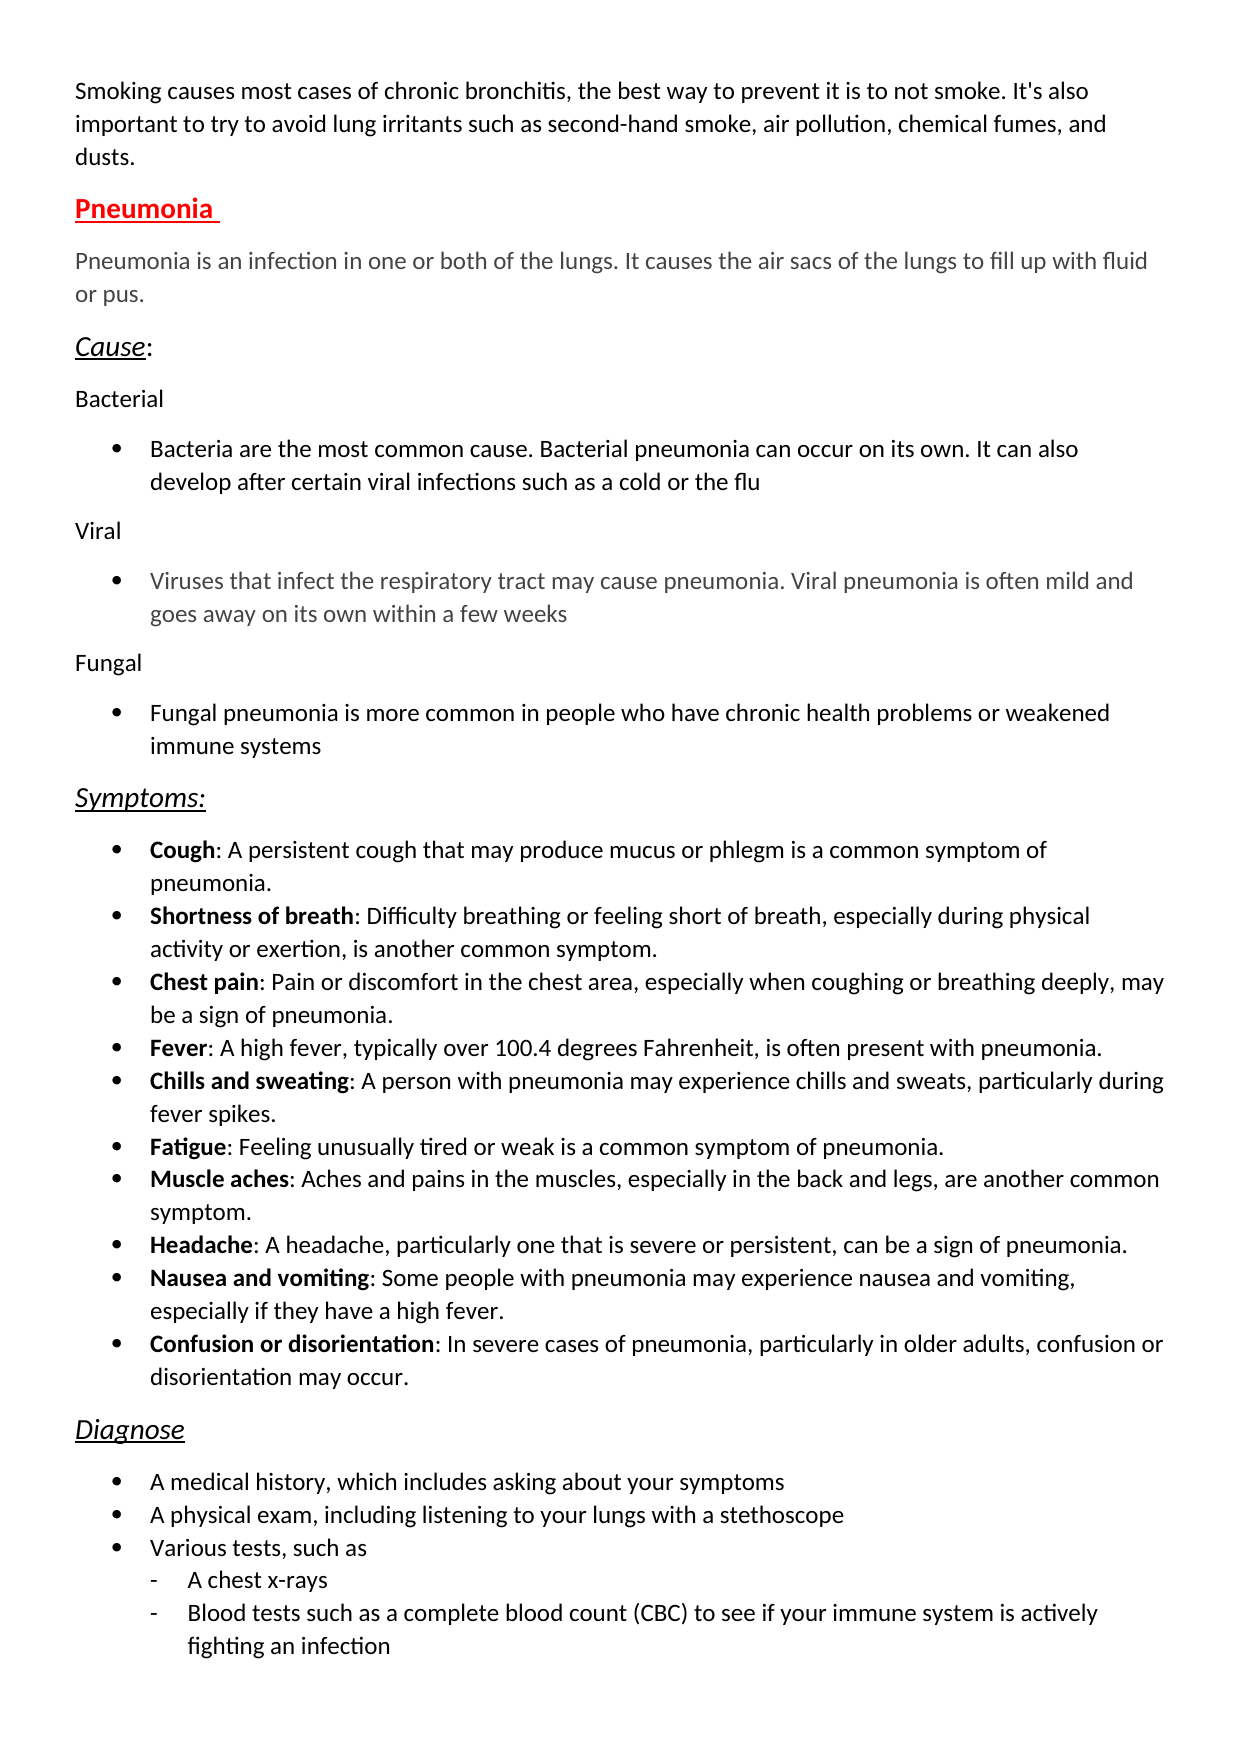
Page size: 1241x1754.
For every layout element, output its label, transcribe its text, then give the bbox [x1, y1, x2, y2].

list Muscle aches: Aches and pains in the muscles, especially in the back and legs, are another common symptom. [112, 1164, 1165, 1227]
list Viruses that infect the respiratory tract may cause pneumonia. Viral pneumonia is often mild and goes away on its own within a few weeks [112, 565, 1165, 628]
text Diagnose [75, 1411, 1165, 1446]
list Nausea and vomiting: Some people with pneumonia may experience nausea and vomiting, especially if they have a high fever. [112, 1262, 1165, 1326]
list A physical exam, including listening to your lungs with a stethoscope [112, 1499, 1165, 1529]
list Chills and sweating: A person with pneumonia may experience chills and sweats, particularly during fever spikes. [112, 1065, 1165, 1128]
text Smoking causes most cases of chronic bronchitis, the best way to prevent it is to not smoke. It's also important to try to avoid lung irritants such as second-hand smoke, air pollution, chemical fumes, and dusts. [75, 75, 1165, 171]
list Headache: A headache, particularly one that is severe or persistent, can be a sign of pneumonia. [112, 1229, 1165, 1260]
text Bacterial [75, 383, 1165, 414]
list Blood tests such as a complete blood count (CBC) to see if your immune system is actively fighting an infection [150, 1597, 1165, 1661]
text Pneumonia is an infection in one or both of the lungs. It causes the air sacs of the lungs to fill up with fluid or pus. [75, 246, 1165, 309]
text Viral [75, 515, 1165, 546]
text Fungal [75, 647, 1165, 678]
list Chest pain: Pain or discomfort in the chest area, especially when coughing or breathing deeply, may be a sign of pneumonia. [112, 966, 1165, 1029]
text Cause: [75, 328, 1165, 364]
list Confusion or disorientation: In severe cases of pneumonia, particularly in older adults, confusion or disorientation may occur. [112, 1328, 1165, 1392]
list Cough: A persistent cough that may produce mucus or phlegm is a common symptom of pneumonia. [112, 834, 1165, 898]
list Various tests, such as [112, 1532, 1165, 1562]
text Symptoms: [75, 779, 1165, 815]
text Pneumonia [75, 190, 1165, 226]
list Fungal pneumonia is more common in people who have chronic health problems or weakened immune systems [112, 697, 1165, 760]
list Bacteria are the most common cause. Bacterial pneumonia can occur on its own. It can also develop after certain viral infections such as a cold or the flu [112, 433, 1165, 496]
list Shortness of breath: Difficulty breathing or feeling short of breath, especially during physical activity or exertion, is another common symptom. [112, 900, 1165, 964]
list A medical history, which includes asking about your symptoms [112, 1466, 1165, 1496]
list A chest x-rays [150, 1564, 1165, 1595]
list Fever: A high fever, typically over 100.4 degrees Fahrenheit, is often present with pneumonia. [112, 1032, 1165, 1062]
list Fatigue: Feeling unusually tired or weak is a common symptom of pneumonia. [112, 1131, 1165, 1161]
